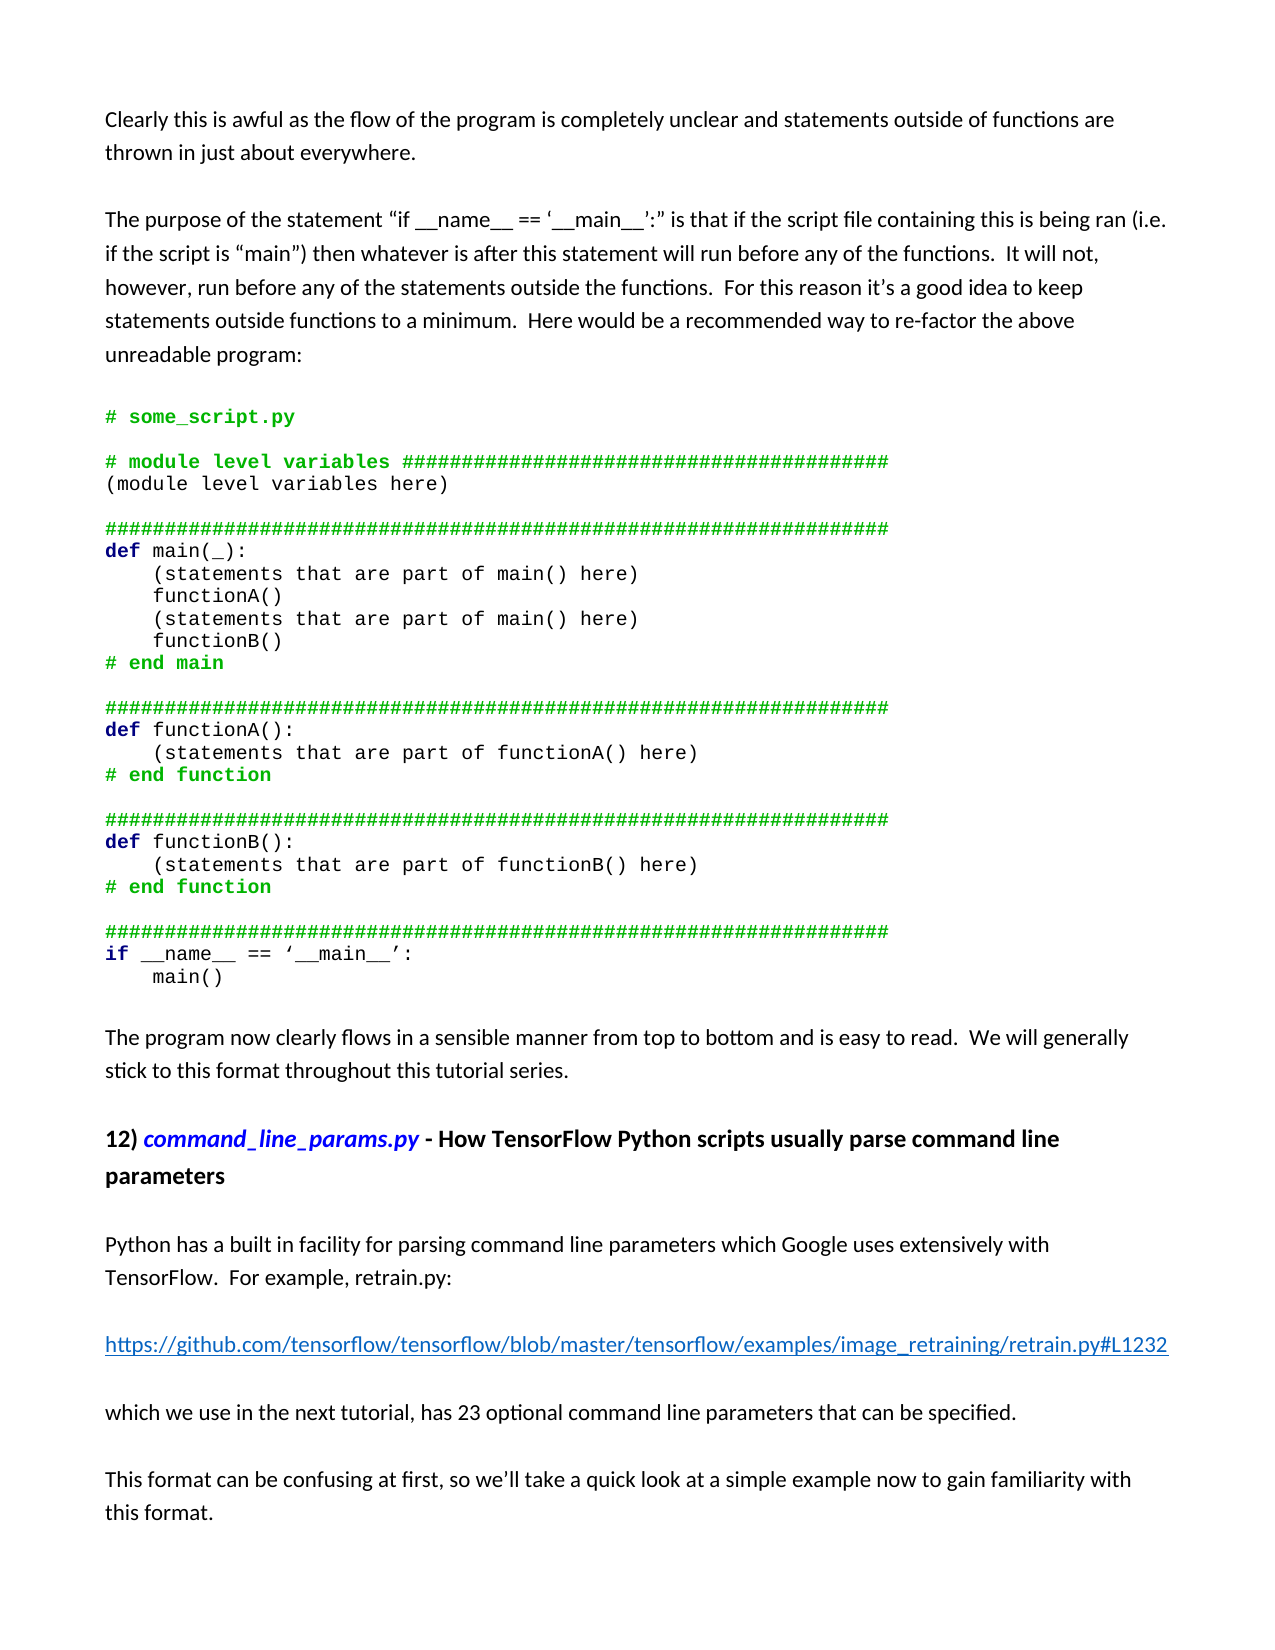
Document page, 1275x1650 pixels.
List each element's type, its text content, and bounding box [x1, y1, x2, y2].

text which we use in the next tutorial, has 23 optional command line parameters that can be specified. [105, 1398, 1170, 1426]
text The purpose of the statement “if __name__ == ‘__main__’:” is that if the script file containing this is being ran (i.e. if the script is “main”) then whatever is after this statement will run before any of the functions. It will not, however, run before any of the statements outside the functions. For this reason it’s a good idea to keep statements outside functions to a minimum. Here would be a recommended way to re-factor the above unreadable program: [105, 206, 1170, 368]
text The program now clearly flows in a sensible manner from top to bottom and is easy to read. We will generally stick to this format throughout this tutorial series. [105, 1023, 1170, 1084]
text 12) command_line_params.py - How TensorFlow Python scripts usually parse command line parameters [105, 1123, 1170, 1190]
text This format can be confusing at first, so we’ll take a quick look at a simple example now to gain familiarity with this format. [105, 1465, 1170, 1526]
text https://github.com/tensorflow/tensorflow/blob/master/tensorflow/examples/image_retraining/retrain.py#L1232 [105, 1331, 1170, 1359]
text # some_script.py # module level variables ######################################### (module level variables here) ################################################################## def main(_): (statements that are part of main() here) functionA() (statements that are part of main() here) functionB() # end main ################################################################## def functionA(): (statements that are part of functionA() here) # end function ################################################################## def functionB(): (statements that are part of functionB() here) # end function ################################################################## if __name__ == ‘__main__’: main() [105, 407, 1170, 989]
text Clearly this is awful as the flow of the program is completely unclear and statements outside of functions are thrown in just about everywhere. [105, 105, 1170, 167]
text Python has a built in facility for parsing command line parameters which Google uses extensively with TensorFlow. For example, retrain.py: [105, 1230, 1170, 1292]
